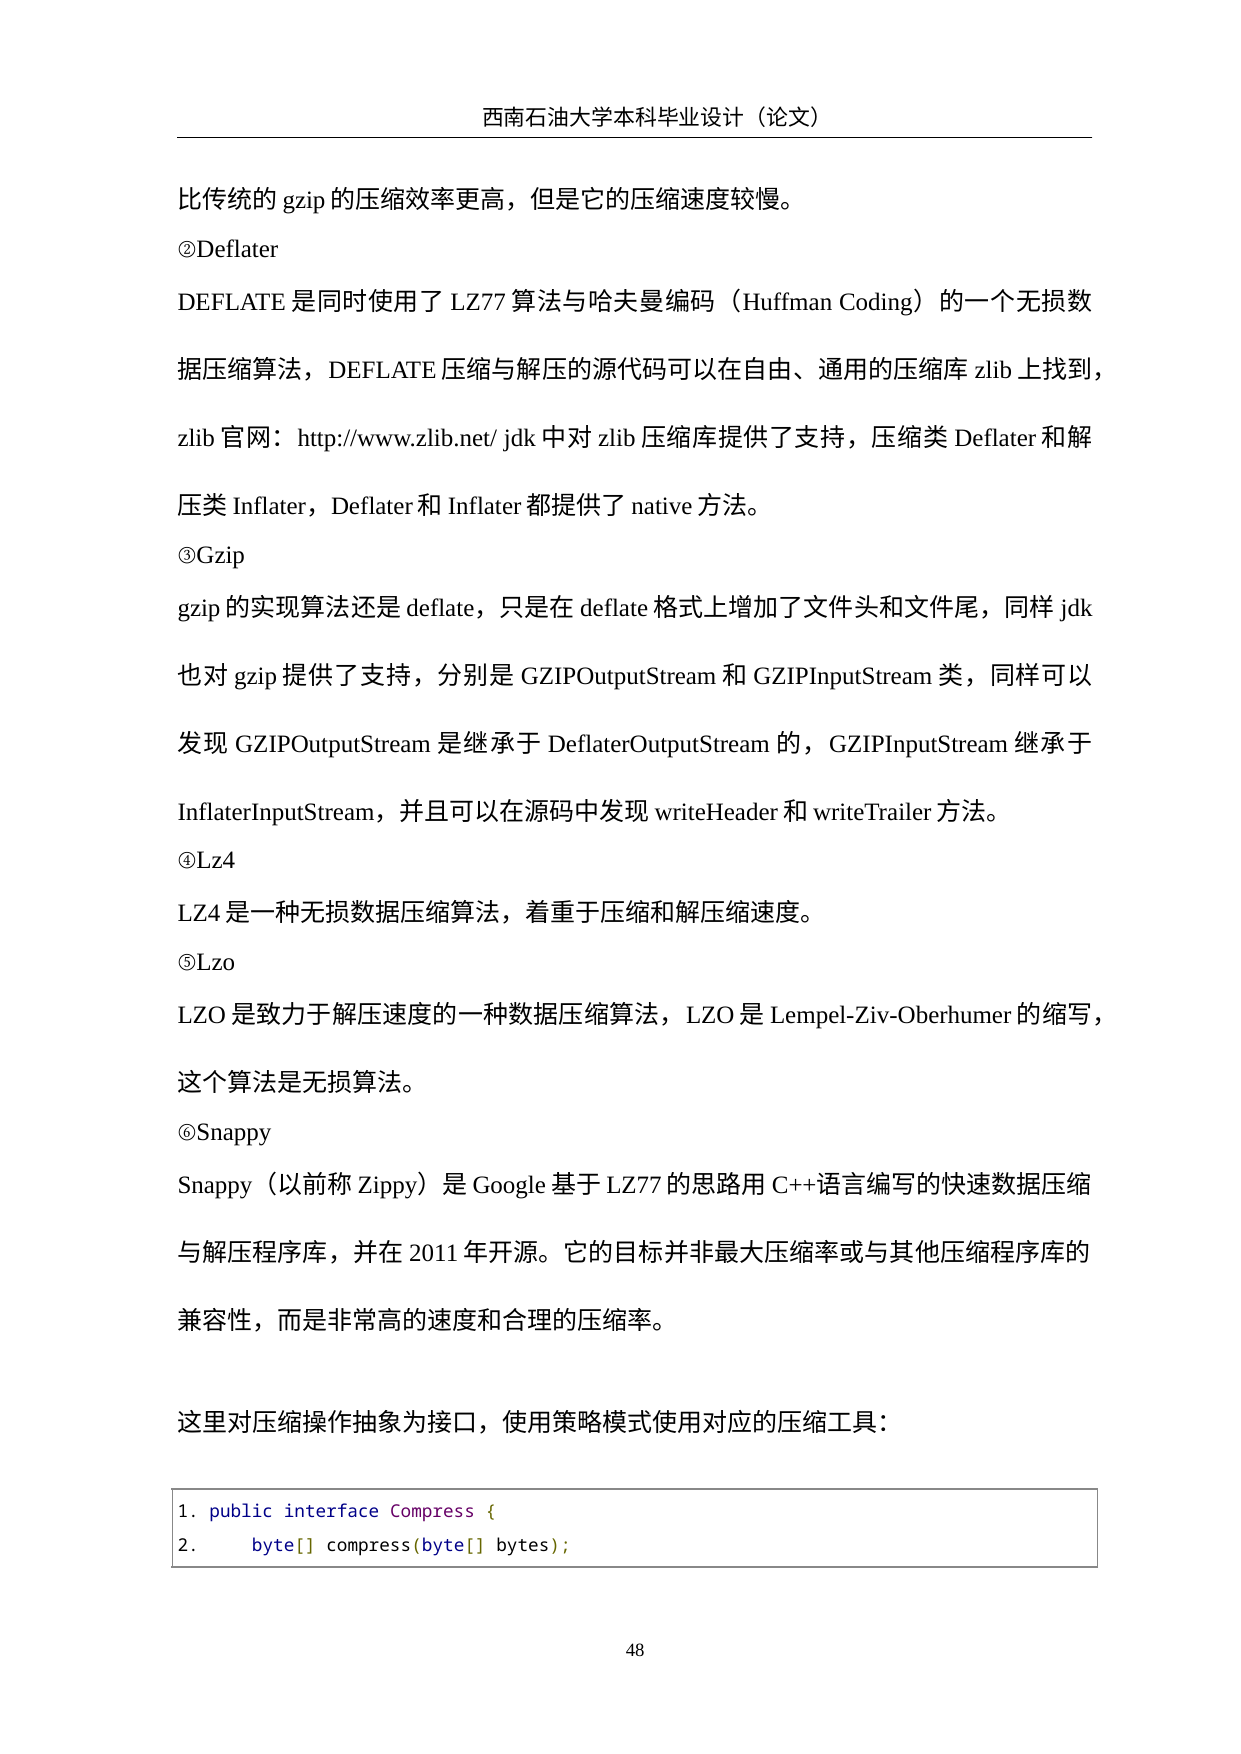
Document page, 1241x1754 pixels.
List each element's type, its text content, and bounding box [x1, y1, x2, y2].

text DEFLATE是同时使用了LZ77算法与哈夫曼编码（Huffman Coding）的一个无损数据压缩算法，DEFLATE压缩与解压的源代码可以在自由、通用的压缩库zlib上找到，zlib官网：http://www.zlib.net/ jdk中对zlib压缩库提供了支持，压缩类Deflater和解压类Inflater，Deflater和Inflater都提供了native方法。 [177, 266, 1092, 537]
text ④Lz4 [177, 843, 1092, 877]
text 这里对压缩操作抽象为接口，使用策略模式使用对应的压缩工具： [177, 1386, 1092, 1454]
text Snappy（以前称Zippy）是Google基于LZ77的思路用C++语言编写的快速数据压缩与解压程序库，并在2011年开源。它的目标并非最大压缩率或与其他压缩程序库的兼容性，而是非常高的速度和合理的压缩率。 [177, 1149, 1092, 1352]
text gzip的实现算法还是deflate，只是在deflate格式上增加了文件头和文件尾，同样jdk也对gzip提供了支持，分别是GZIPOutputStream和GZIPInputStream类，同样可以发现GZIPOutputStream是继承于DeflaterOutputStream的，GZIPInputStream继承于InflaterInputStream，并且可以在源码中发现writeHeader和writeTrailer方法。 [177, 571, 1092, 843]
text 1. public interface Compress { [173, 1490, 1097, 1522]
text LZ4是一种无损数据压缩算法，着重于压缩和解压缩速度。 [177, 877, 1092, 945]
text LZO是致力于解压速度的一种数据压缩算法，LZO是Lempel-Ziv-Oberhumer的缩写，这个算法是无损算法。 [177, 979, 1092, 1115]
text ⑥Snappy [177, 1115, 1092, 1149]
text ②Deflater [177, 232, 1092, 266]
text ⑤Lzo [177, 945, 1092, 979]
text ③Gzip [177, 537, 1092, 571]
text 2. byte[] compress(byte[] bytes); [173, 1522, 1097, 1566]
